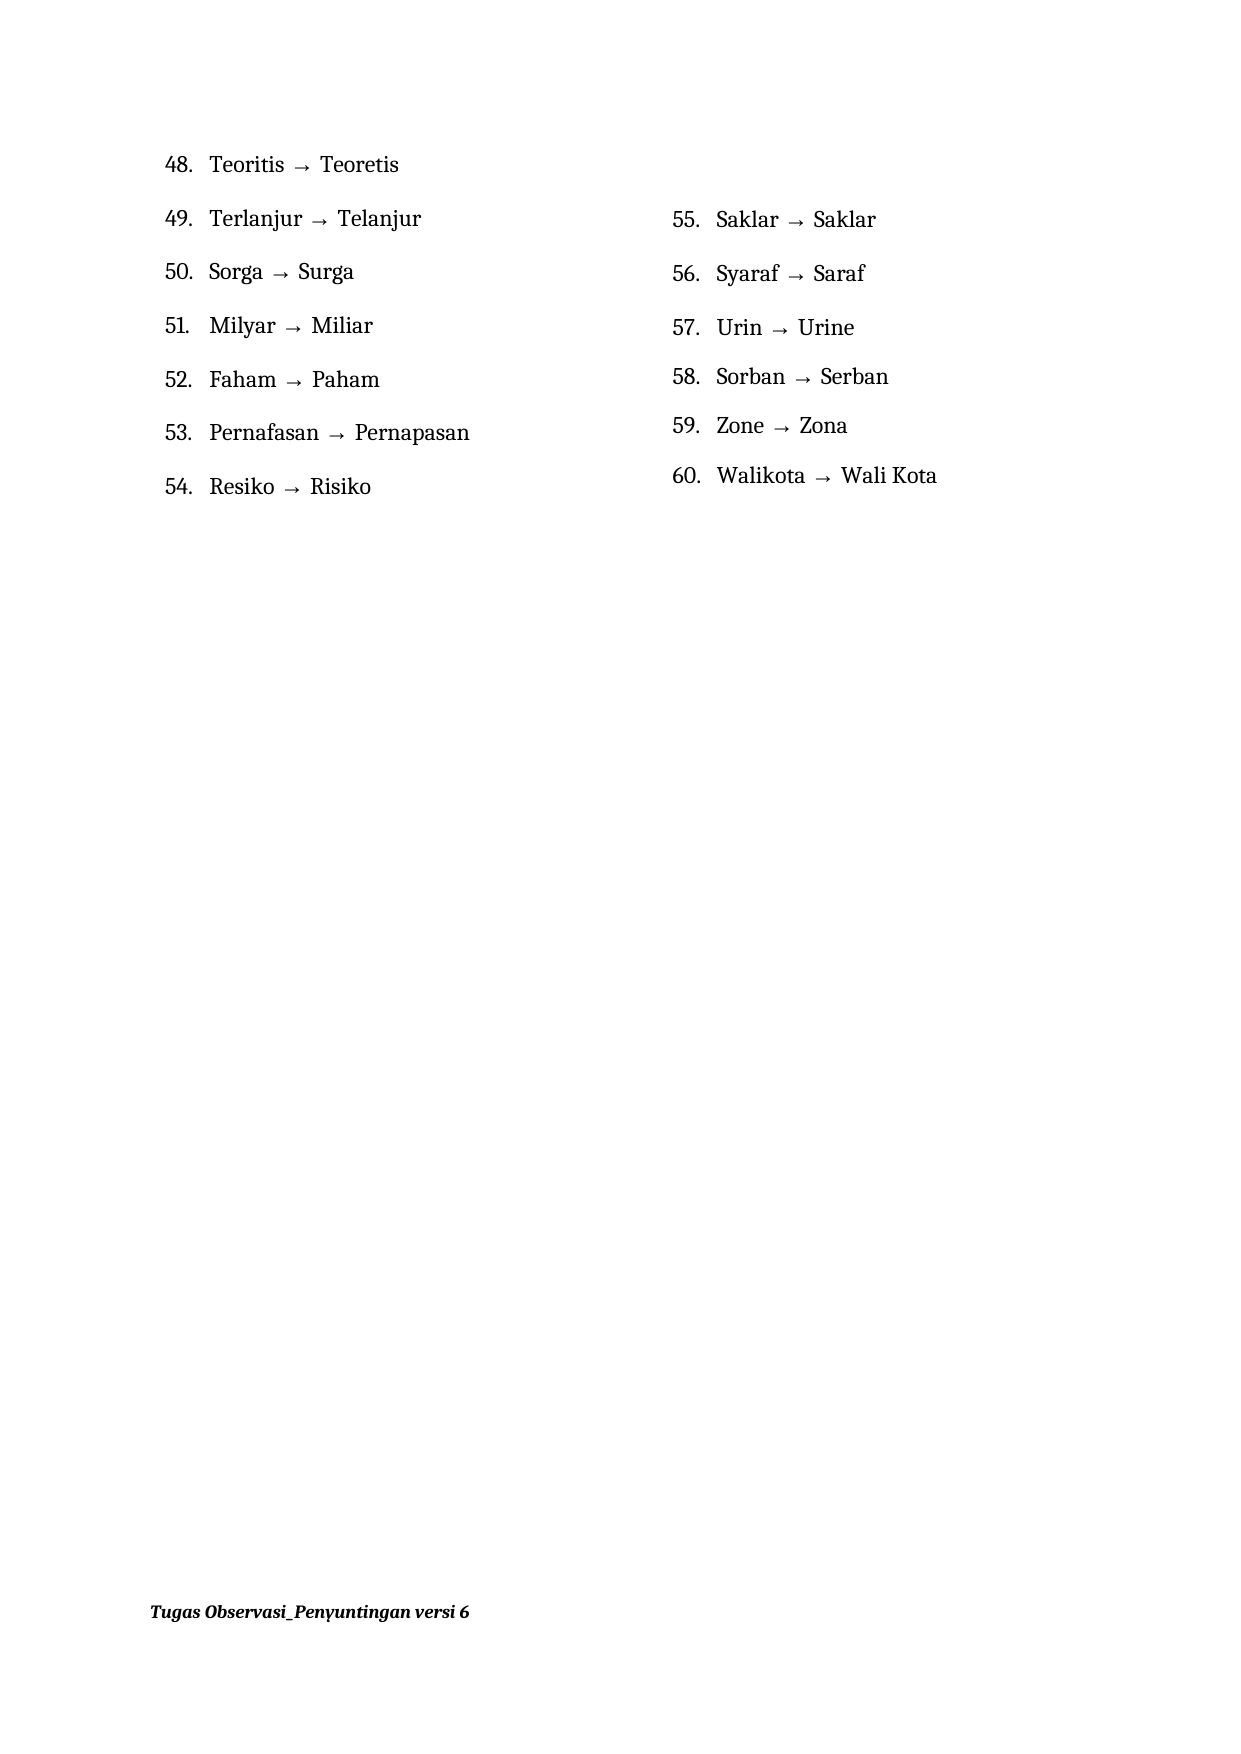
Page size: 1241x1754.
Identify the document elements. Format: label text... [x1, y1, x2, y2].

list Milyar → Miliar [165, 311, 583, 339]
list Resiko → Risiko [165, 472, 583, 500]
list Sorban → Serban [672, 362, 1090, 390]
list Syaraf → Saraf [672, 259, 1090, 287]
list Urin → Urine [672, 312, 1090, 341]
list Saklar → Saklar [672, 205, 1090, 234]
list Teoritis → Teoretis [165, 150, 583, 178]
list Terlanjur → Telanjur [165, 204, 583, 232]
list Pernafasan → Pernapasan [165, 418, 583, 447]
list Zone → Zona [672, 411, 1090, 440]
list Walikota → Wali Kota [672, 461, 1090, 489]
list Sorga → Surga [165, 257, 583, 286]
list Faham → Paham [165, 364, 583, 393]
